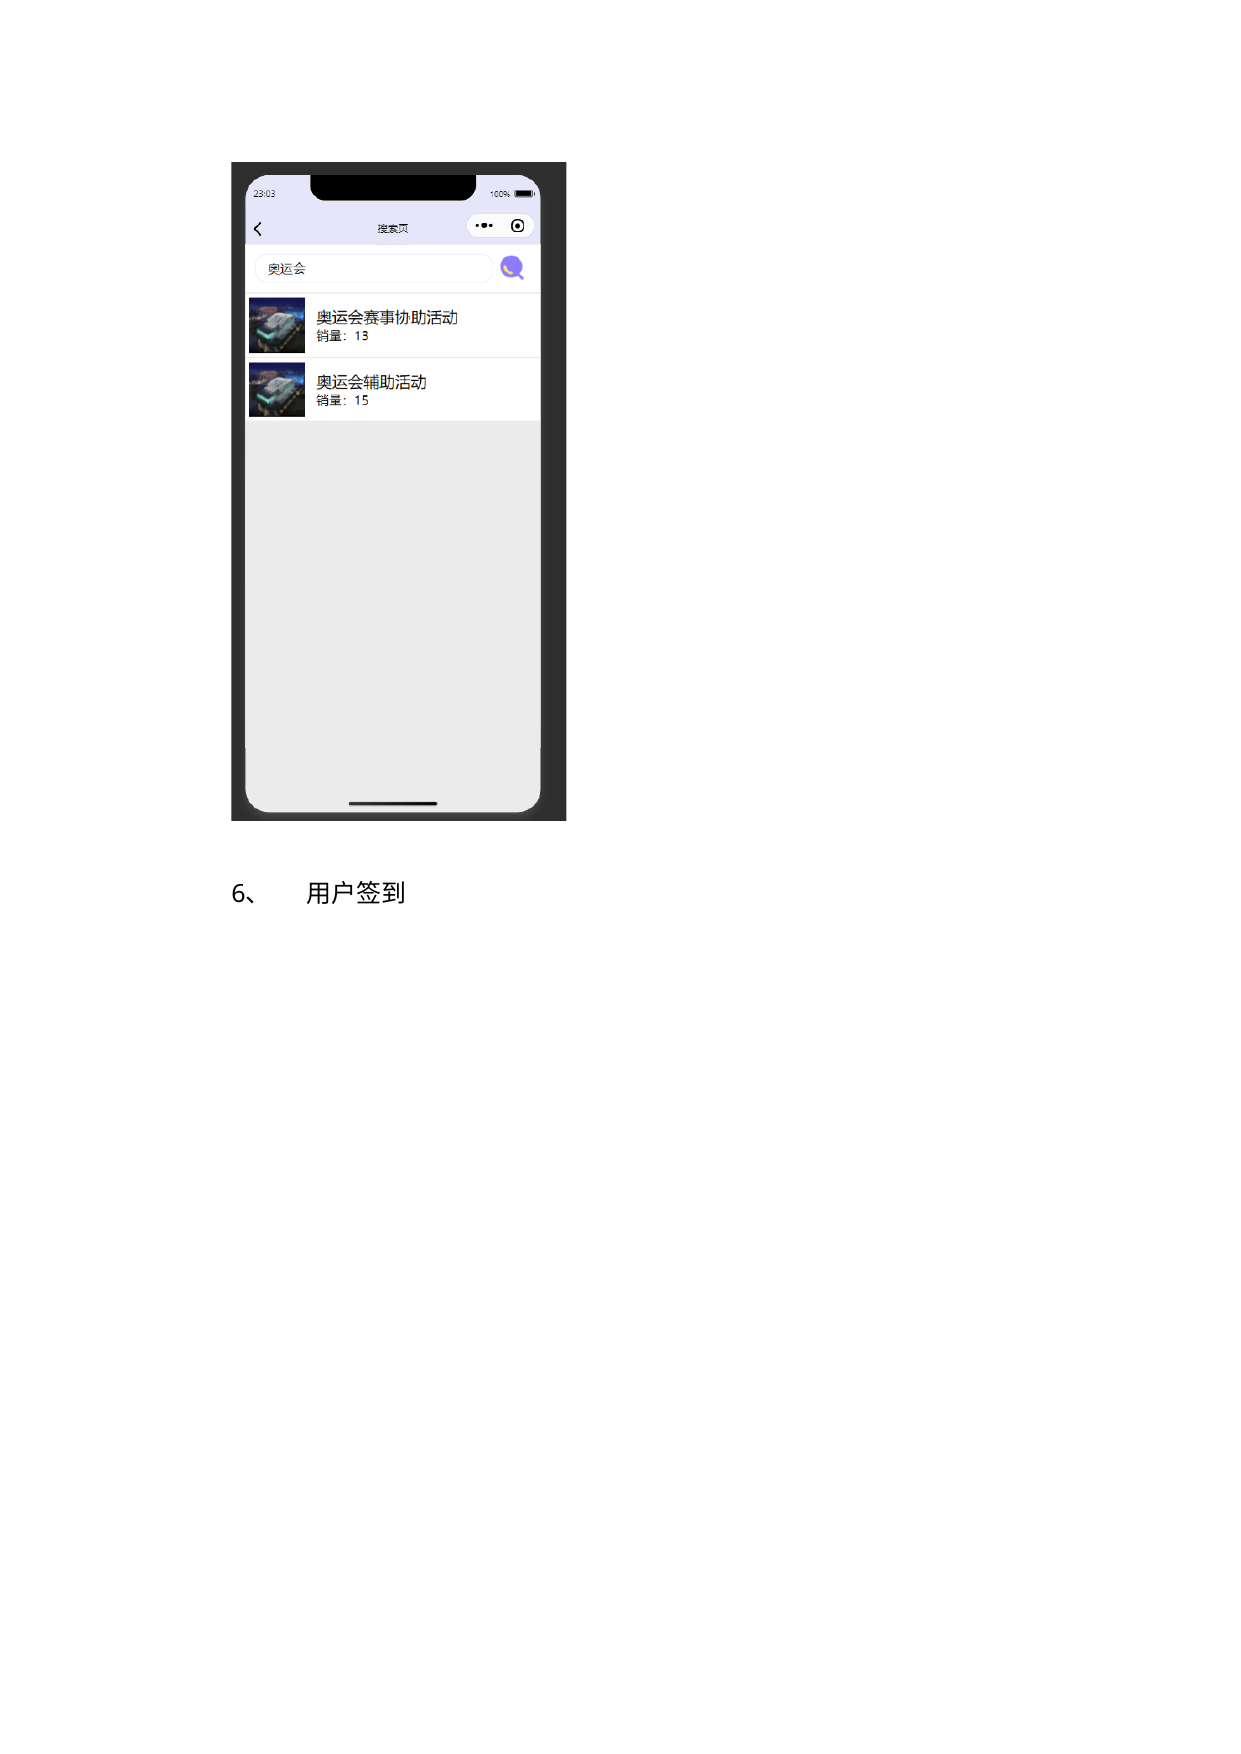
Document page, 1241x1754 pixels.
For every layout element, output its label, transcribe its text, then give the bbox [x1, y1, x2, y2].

picture [231, 162, 567, 821]
list 用户签到 [231, 859, 1053, 924]
